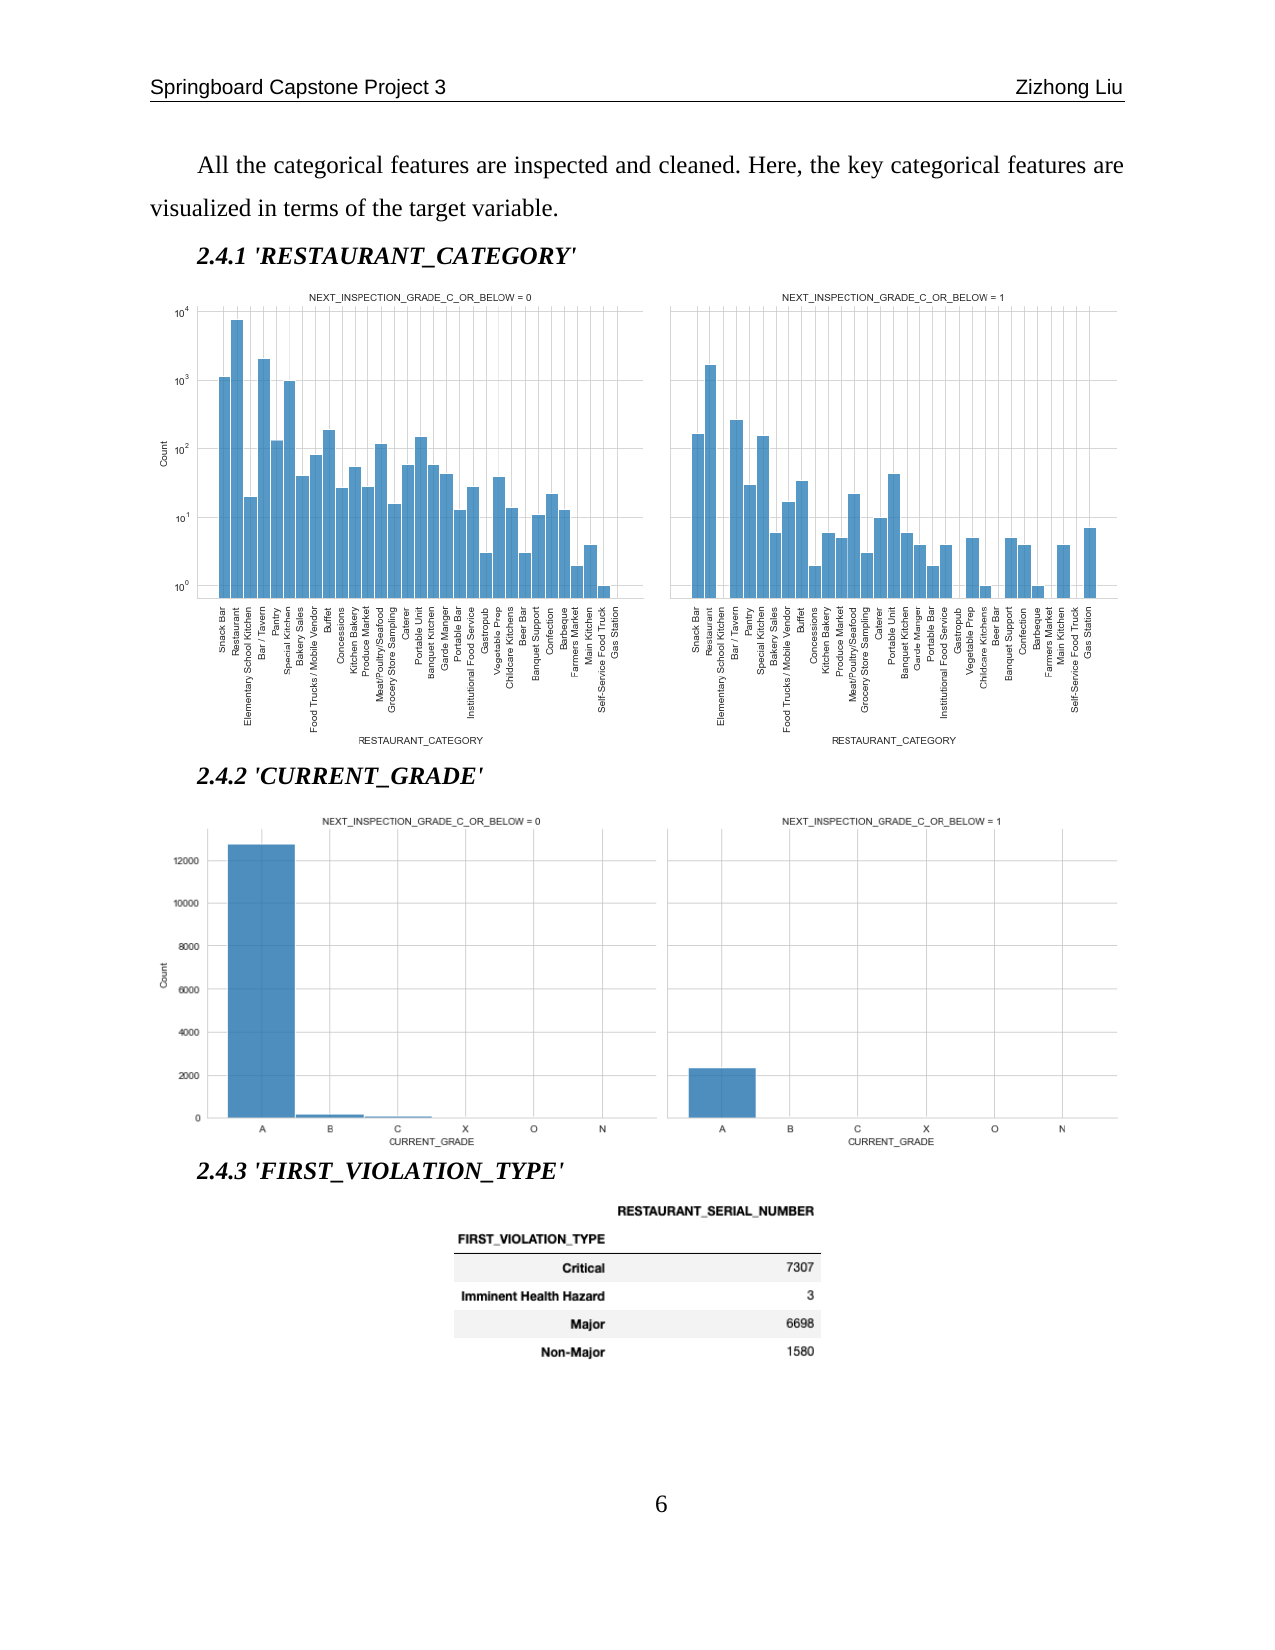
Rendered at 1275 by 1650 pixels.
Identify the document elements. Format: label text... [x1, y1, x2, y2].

picture [150, 804, 1125, 1151]
subtitle 2.4.2 'CURRENT_GRADE' [150, 761, 1125, 790]
subtitle 2.4.3 'FIRST_VIOLATION_TYPE' [150, 1156, 1125, 1185]
picture [454, 1199, 821, 1364]
text All the categorical features are inspected and cleaned. Here, the key categorical features are visualized in terms of the target variable. [150, 150, 1125, 222]
picture [150, 284, 1125, 755]
subtitle 2.4.1 'RESTAURANT_CATEGORY' [150, 241, 1125, 270]
